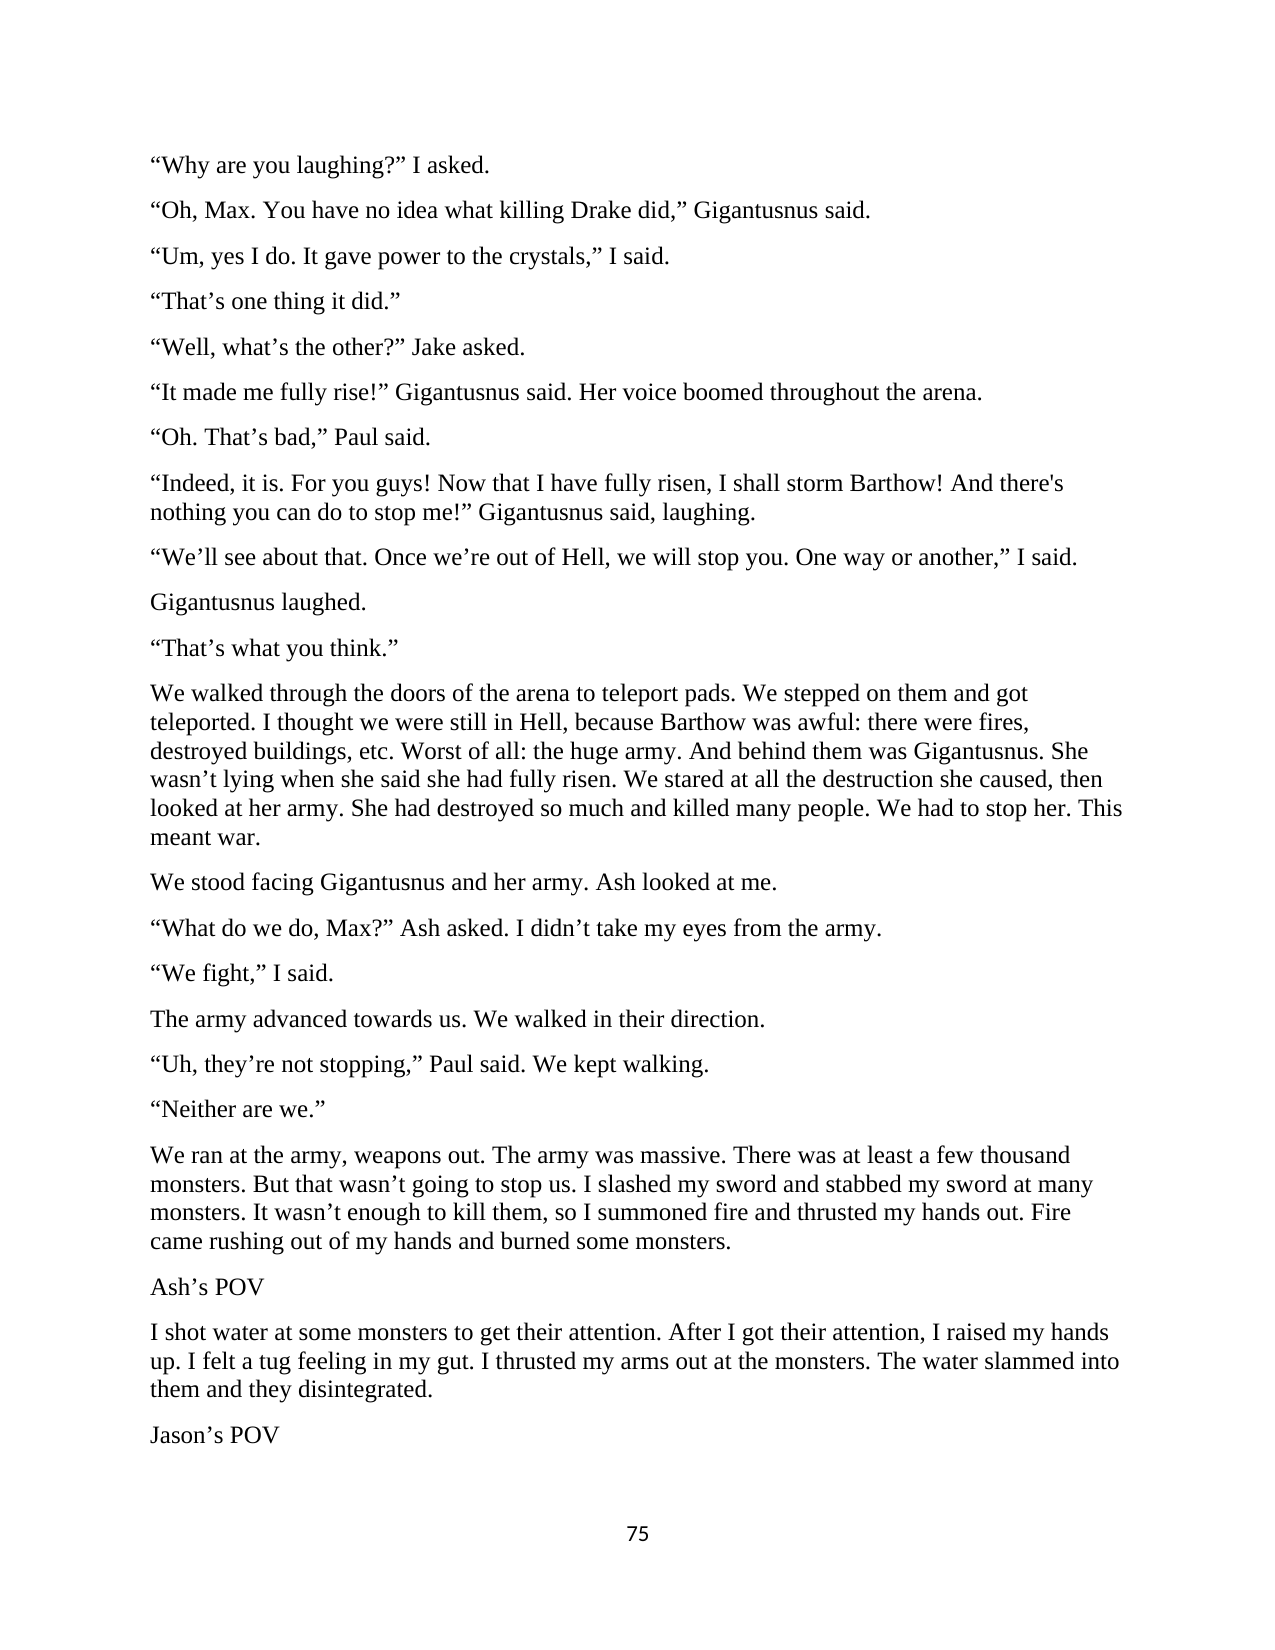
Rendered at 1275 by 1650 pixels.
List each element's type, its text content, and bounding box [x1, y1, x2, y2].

text We walked through the doors of the arena to teleport pads. We stepped on them and got teleported. I thought we were still in Hell, because Barthow was awful: there were fires, destroyed buildings, etc. Worst of all: the huge army. And behind them was Gigantusnus. She wasn’t lying when she said she had fully risen. We stared at all the destruction she caused, then looked at her army. She had destroyed so much and killed many people. We had to stop her. This meant war. [150, 678, 1125, 851]
text “We fight,” I said. [150, 958, 1125, 987]
text I shot water at some monsters to get their attention. After I got their attention, I raised my hands up. I felt a tug feeling in my gut. I thrusted my arms out at the monsters. The water slammed into them and they disintegrated. [150, 1317, 1125, 1403]
text “Um, yes I do. It gave power to the crystals,” I said. [150, 241, 1125, 269]
text “Well, what’s the other?” Jake asked. [150, 332, 1125, 360]
text “That’s one thing it did.” [150, 286, 1125, 315]
text “Why are you laughing?” I asked. [150, 150, 1125, 179]
text Ash’s POV [150, 1272, 1125, 1300]
text “That’s what you think.” [150, 633, 1125, 662]
text “Uh, they’re not stopping,” Paul said. We kept walking. [150, 1049, 1125, 1078]
text The army advanced towards us. We walked in their direction. [150, 1004, 1125, 1032]
text “It made me fully rise!” Gigantusnus said. Her voice boomed throughout the arena. [150, 377, 1125, 406]
text “What do we do, Max?” Ash asked. I didn’t take my eyes from the army. [150, 913, 1125, 942]
text “Neither are we.” [150, 1094, 1125, 1123]
text Gigantusnus laughed. [150, 587, 1125, 616]
text “Oh. That’s bad,” Paul said. [150, 422, 1125, 451]
text “We’ll see about that. Once we’re out of Hell, we will stop you. One way or another,” I said. [150, 542, 1125, 571]
text We stood facing Gigantusnus and her army. Ash looked at me. [150, 867, 1125, 896]
text We ran at the army, weapons out. The army was massive. There was at least a few thousand monsters. But that wasn’t going to stop us. I slashed my sword and stabbed my sword at many monsters. It wasn’t enough to kill them, so I summoned fire and thrusted my hands out. Fire came rushing out of my hands and burned some monsters. [150, 1140, 1125, 1255]
text Jason’s POV [150, 1420, 1125, 1449]
text “Oh, Max. You have no idea what killing Drake did,” Gigantusnus said. [150, 195, 1125, 224]
text “Indeed, it is. For you guys! Now that I have fully risen, I shall storm Barthow! And there's nothing you can do to stop me!” Gigantusnus said, laughing. [150, 468, 1125, 525]
